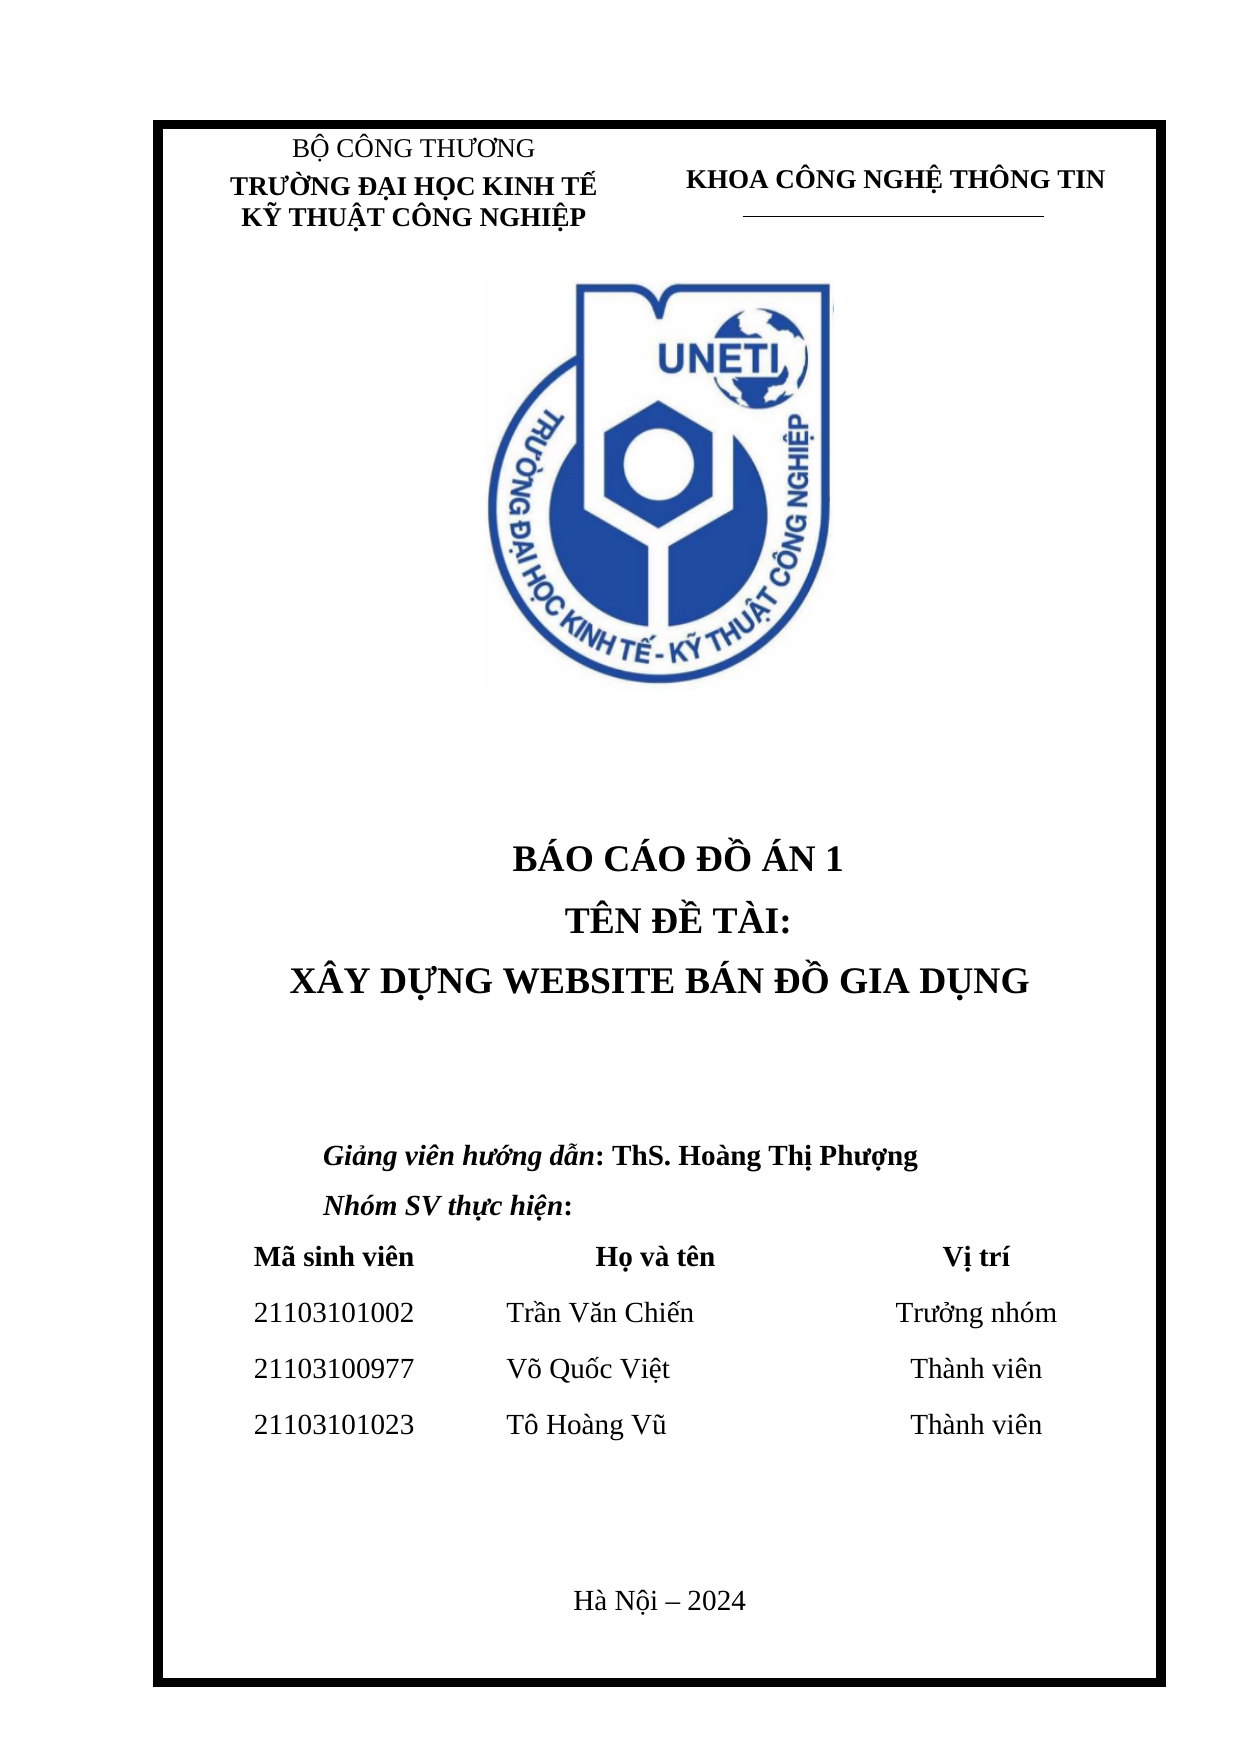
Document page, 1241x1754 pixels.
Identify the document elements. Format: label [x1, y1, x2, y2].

picture [485, 280, 834, 690]
